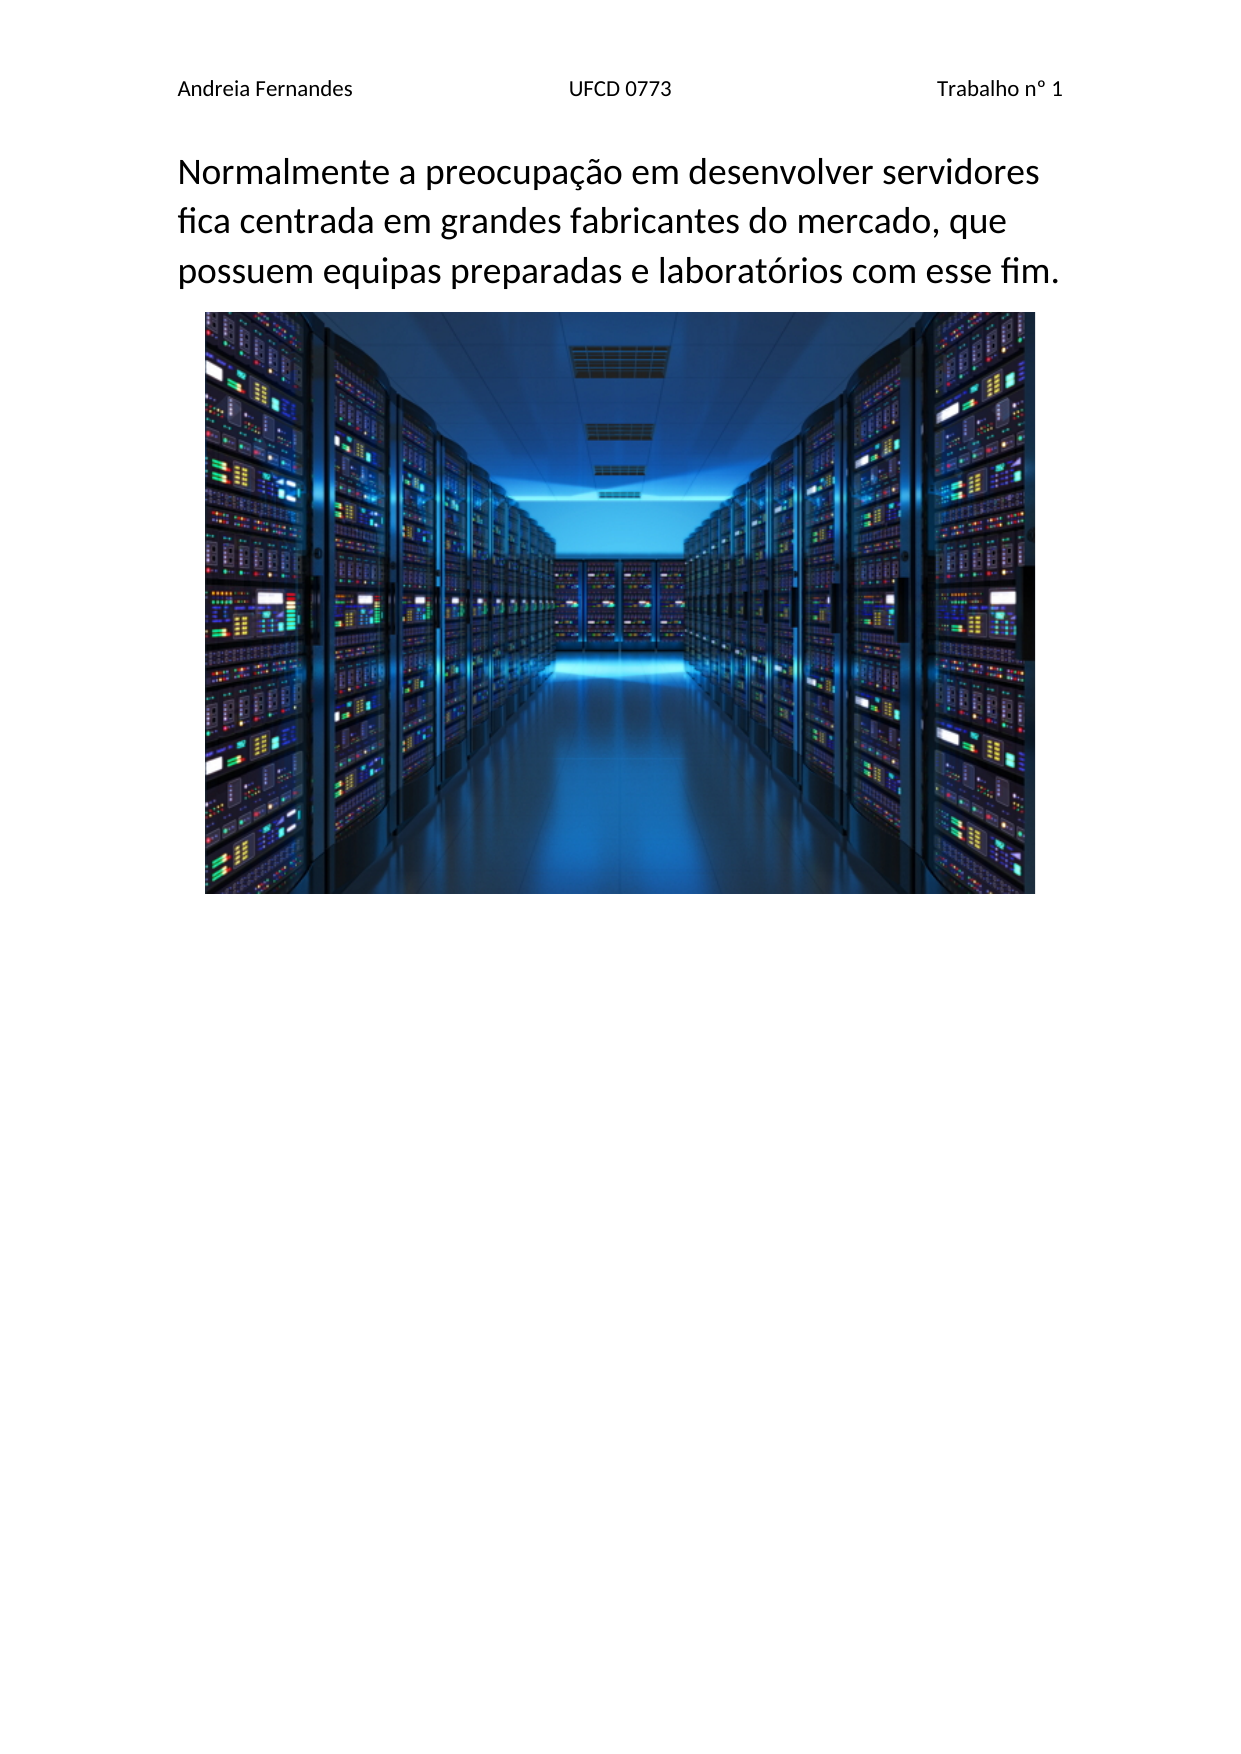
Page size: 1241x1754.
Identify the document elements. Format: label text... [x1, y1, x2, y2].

text Normalmente a preocupação em desenvolver servidores fica centrada em grandes fabricantes do mercado, que possuem equipas preparadas e laboratórios com esse fim. [177, 148, 1063, 292]
picture [205, 312, 1036, 894]
